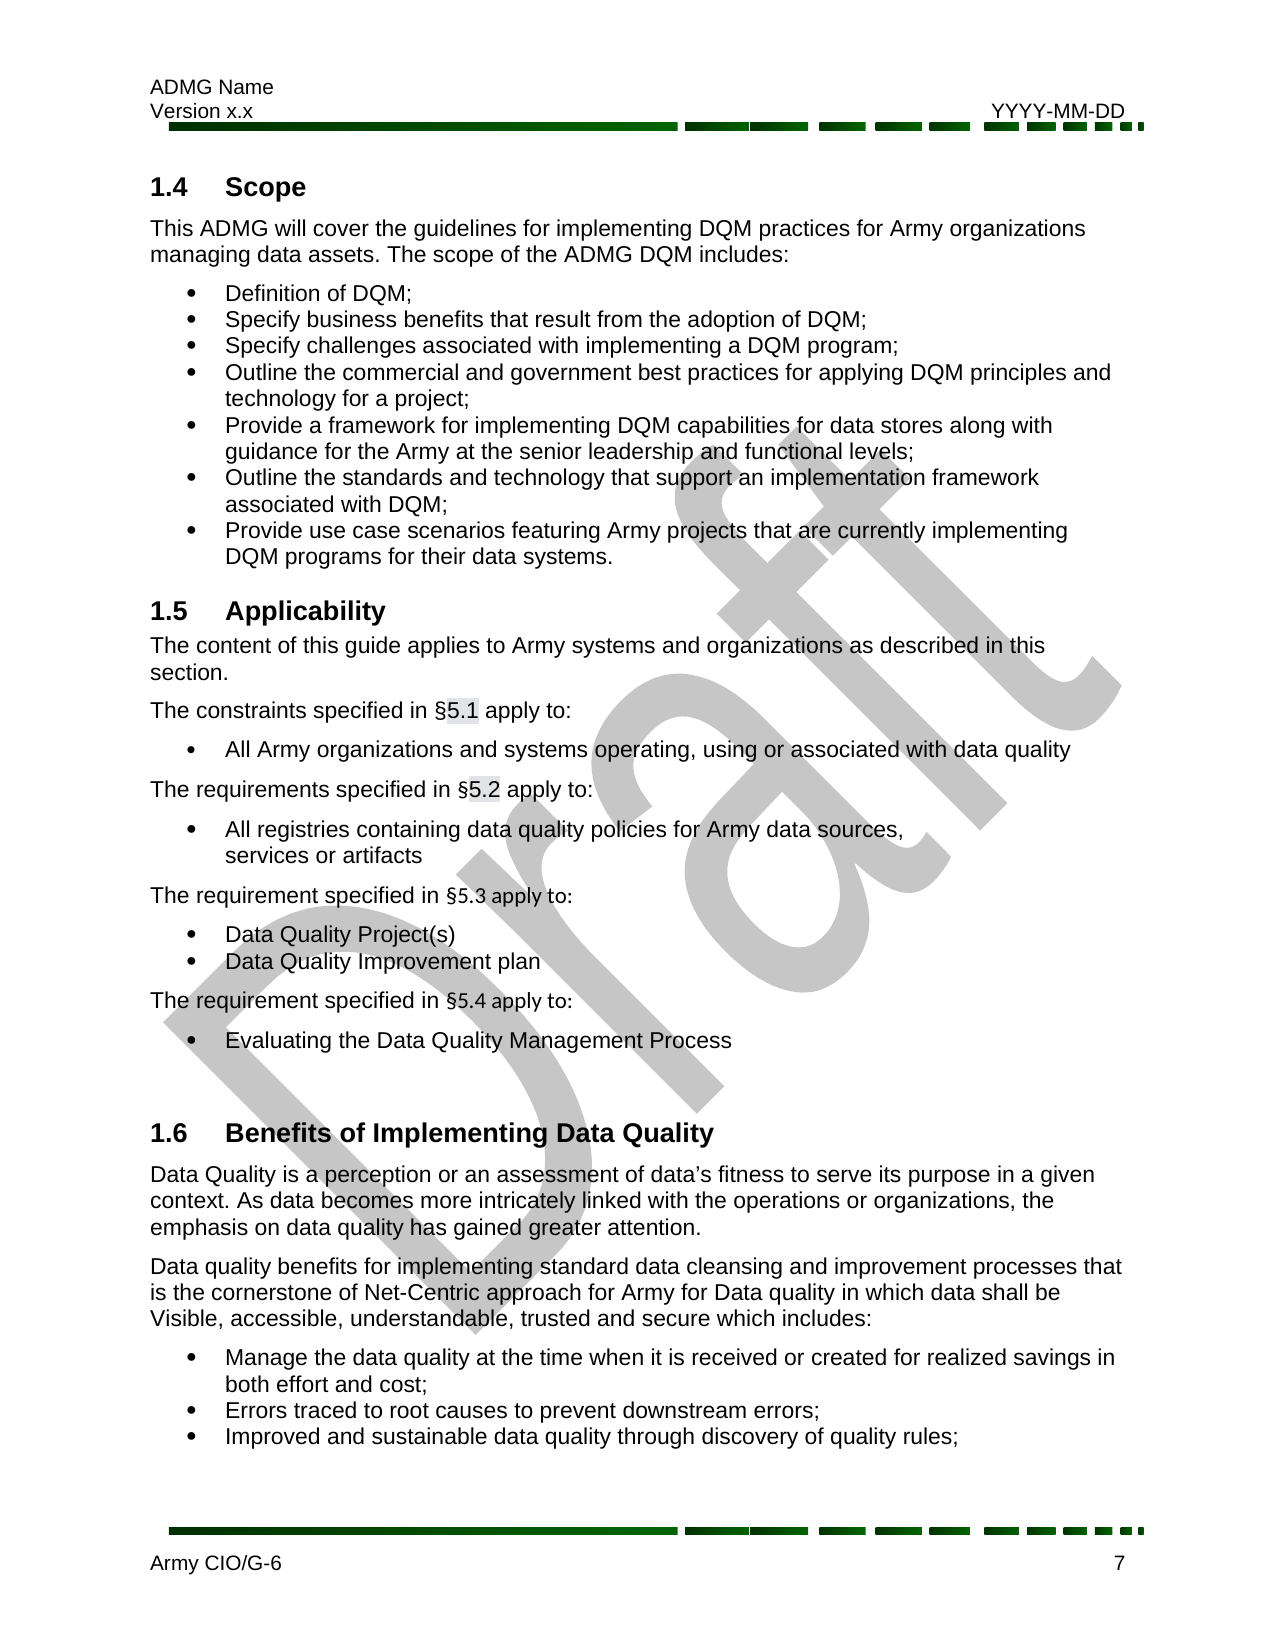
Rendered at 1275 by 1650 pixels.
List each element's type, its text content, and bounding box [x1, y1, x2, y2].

text Data quality benefits for implementing standard data cleansing and improvement processes that is the cornerstone of Net-Centric approach for Army for Data quality in which data shall be Visible, accessible, understandable, trusted and secure which includes: [150, 1253, 1125, 1332]
list Specify challenges associated with implementing a DQM program; [187, 332, 1125, 359]
text Data Quality is a perception or an assessment of data’s fitness to serve its purpose in a given context. As data becomes more intricately linked with the operations or organizations, the emphasis on data quality has gained greater attention. [150, 1161, 1125, 1240]
list Provide use case scenarios featuring Army projects that are currently implementing DQM programs for their data systems. [187, 517, 1125, 570]
text The requirement specified in §5.3 apply to: [150, 881, 1125, 909]
list Evaluating the Data Quality Management Process [187, 1027, 1125, 1053]
list Improved and sustainable data quality through discovery of quality rules; [187, 1423, 1125, 1449]
list Manage the data quality at the time when it is received or created for realized savings in both effort and cost; [187, 1344, 1125, 1397]
list Provide a framework for implementing DQM capabilities for data stores along with guidance for the Army at the senior leadership and functional levels; [187, 412, 1125, 464]
list Specify business benefits that result from the adoption of DQM; [187, 306, 1125, 332]
subtitle Scope [150, 171, 1125, 202]
list Outline the standards and technology that support an implementation framework associated with DQM; [187, 464, 1125, 517]
list Errors traced to root causes to prevent downstream errors; [187, 1397, 1125, 1423]
subtitle Benefits of Implementing Data Quality [150, 1117, 1125, 1148]
text This ADMG will cover the guidelines for implementing DQM practices for Army organizations managing data assets. The scope of the ADMG DQM includes: [150, 214, 1125, 267]
list All Army organizations and systems operating, using or associated with data quality [187, 736, 1125, 763]
list Outline the commercial and government best practices for applying DQM principles and technology for a project; [187, 359, 1125, 412]
text The requirement specified in §5.4 apply to: [150, 987, 1125, 1014]
list All registries containing data quality policies for Army data sources, services or artifacts [187, 816, 1125, 868]
text The constraints specified in §5.1 apply to: [150, 697, 1125, 724]
list Data Quality Improvement plan [187, 948, 1125, 974]
subtitle Applicability [150, 595, 1125, 626]
list Data Quality Project(s) [187, 921, 1125, 948]
text The content of this guide applies to Army systems and organizations as described in this section. [150, 632, 1125, 685]
list Definition of DQM; [187, 280, 1125, 306]
text The requirements specified in §5.2 apply to: [150, 775, 1125, 803]
